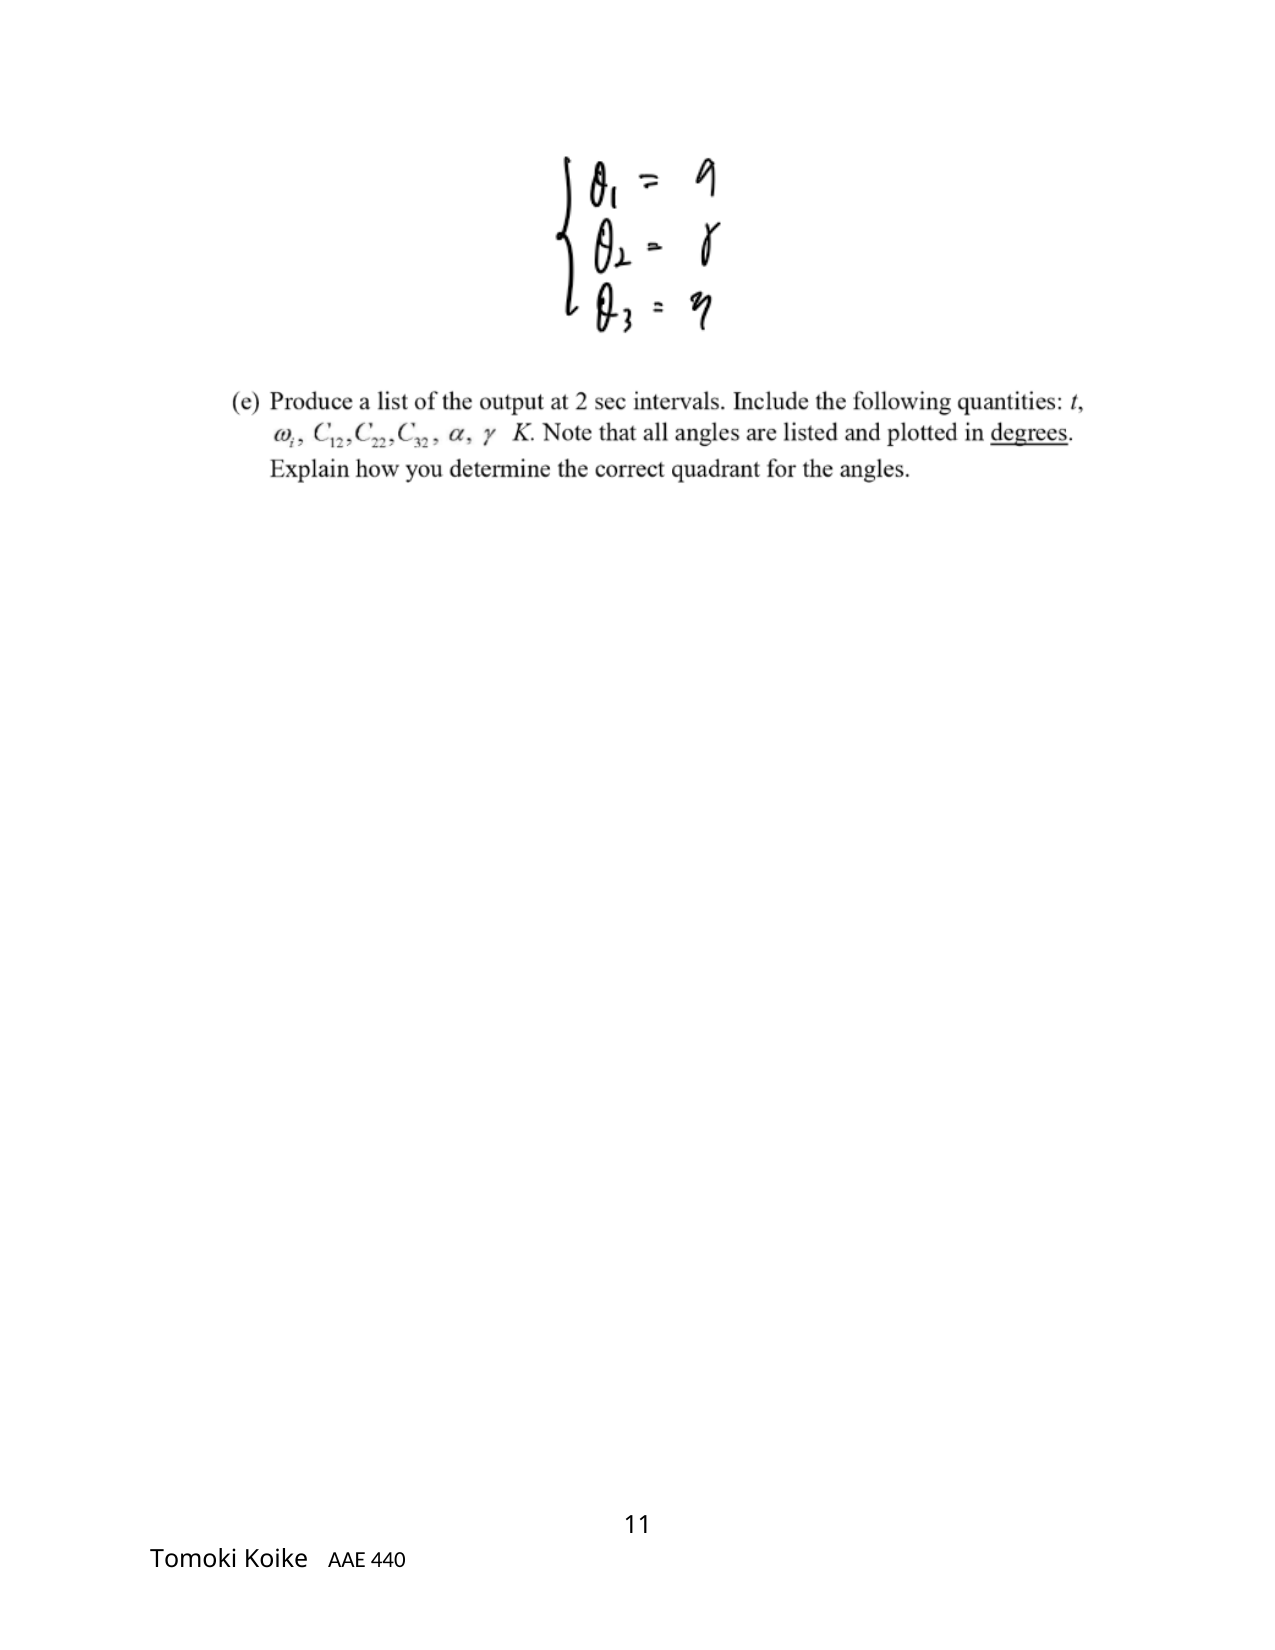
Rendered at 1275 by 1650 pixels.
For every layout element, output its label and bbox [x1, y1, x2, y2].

picture [150, 359, 1125, 499]
picture [548, 150, 727, 341]
